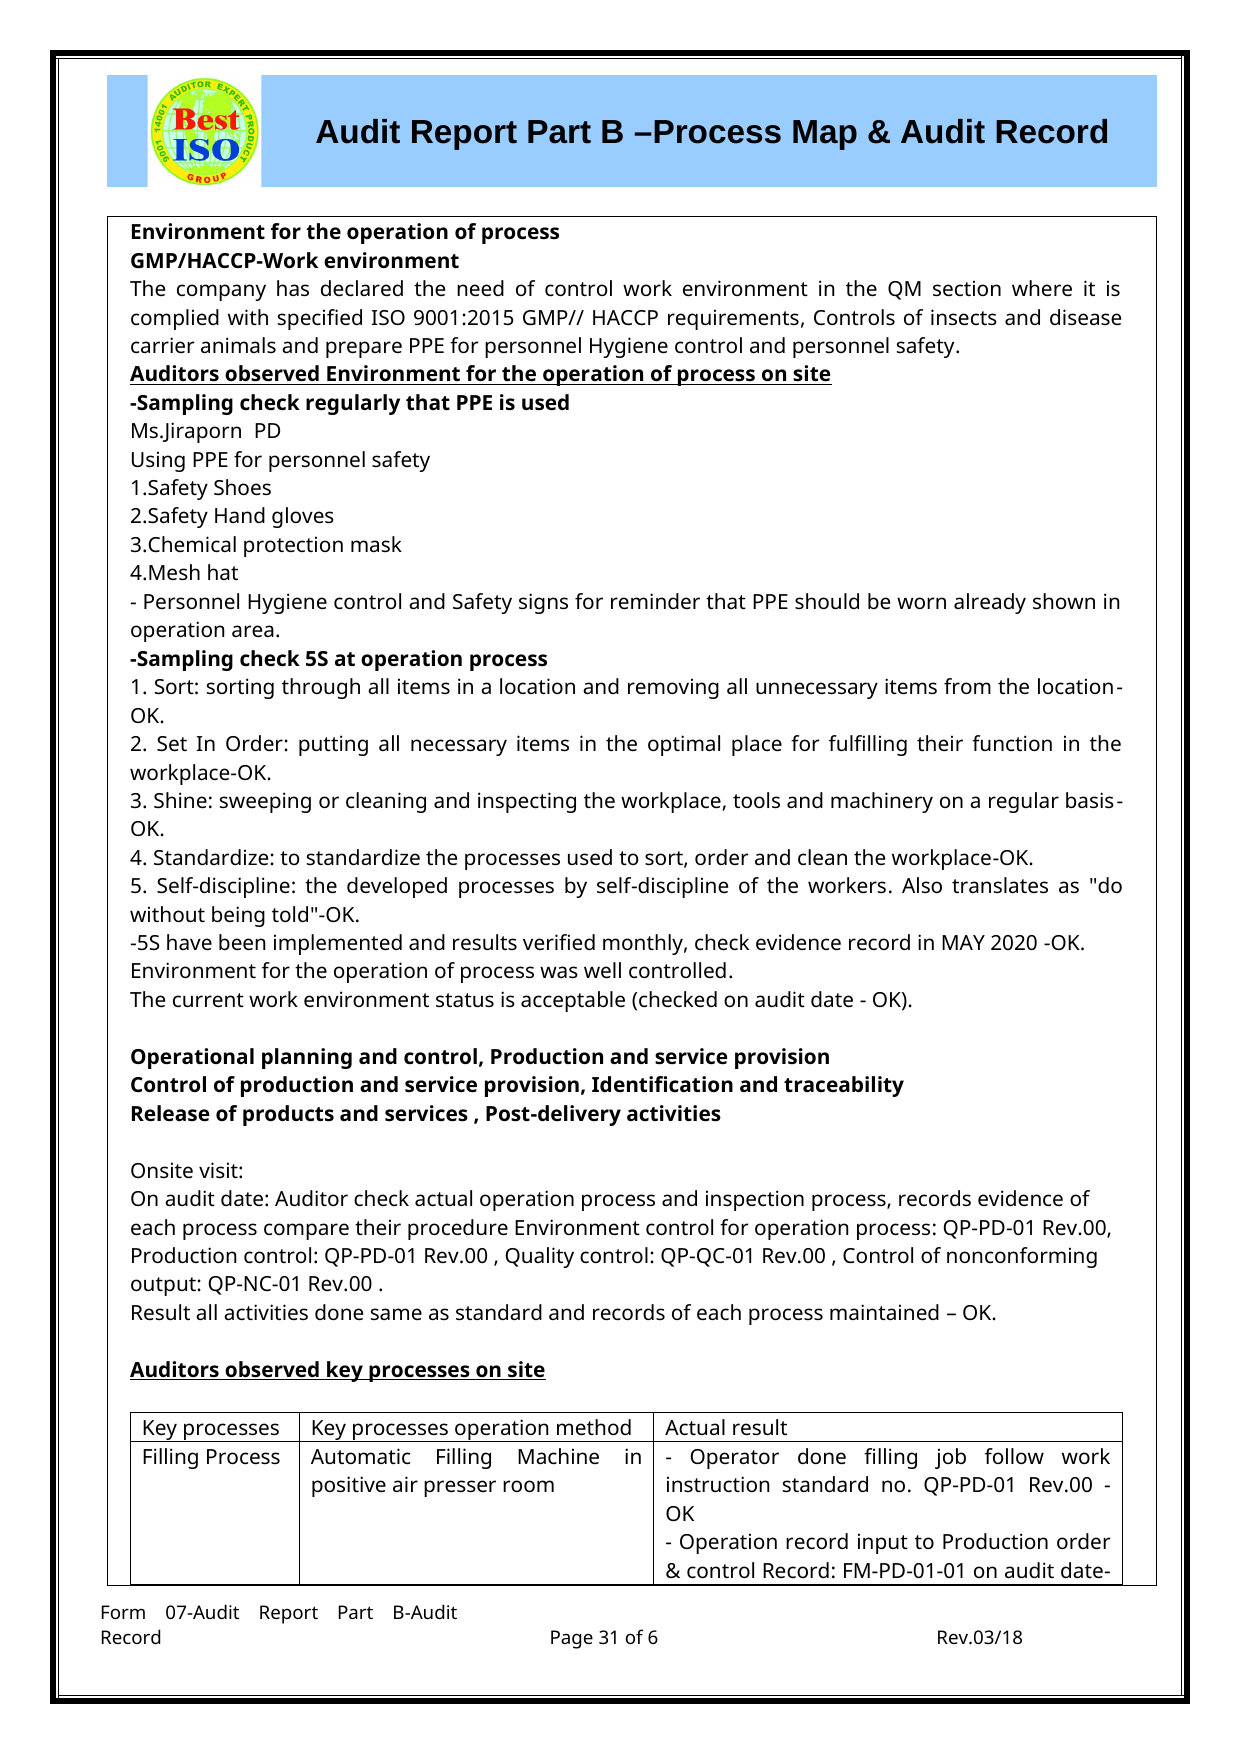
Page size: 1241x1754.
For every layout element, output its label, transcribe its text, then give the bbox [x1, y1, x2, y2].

picture [147, 75, 262, 188]
